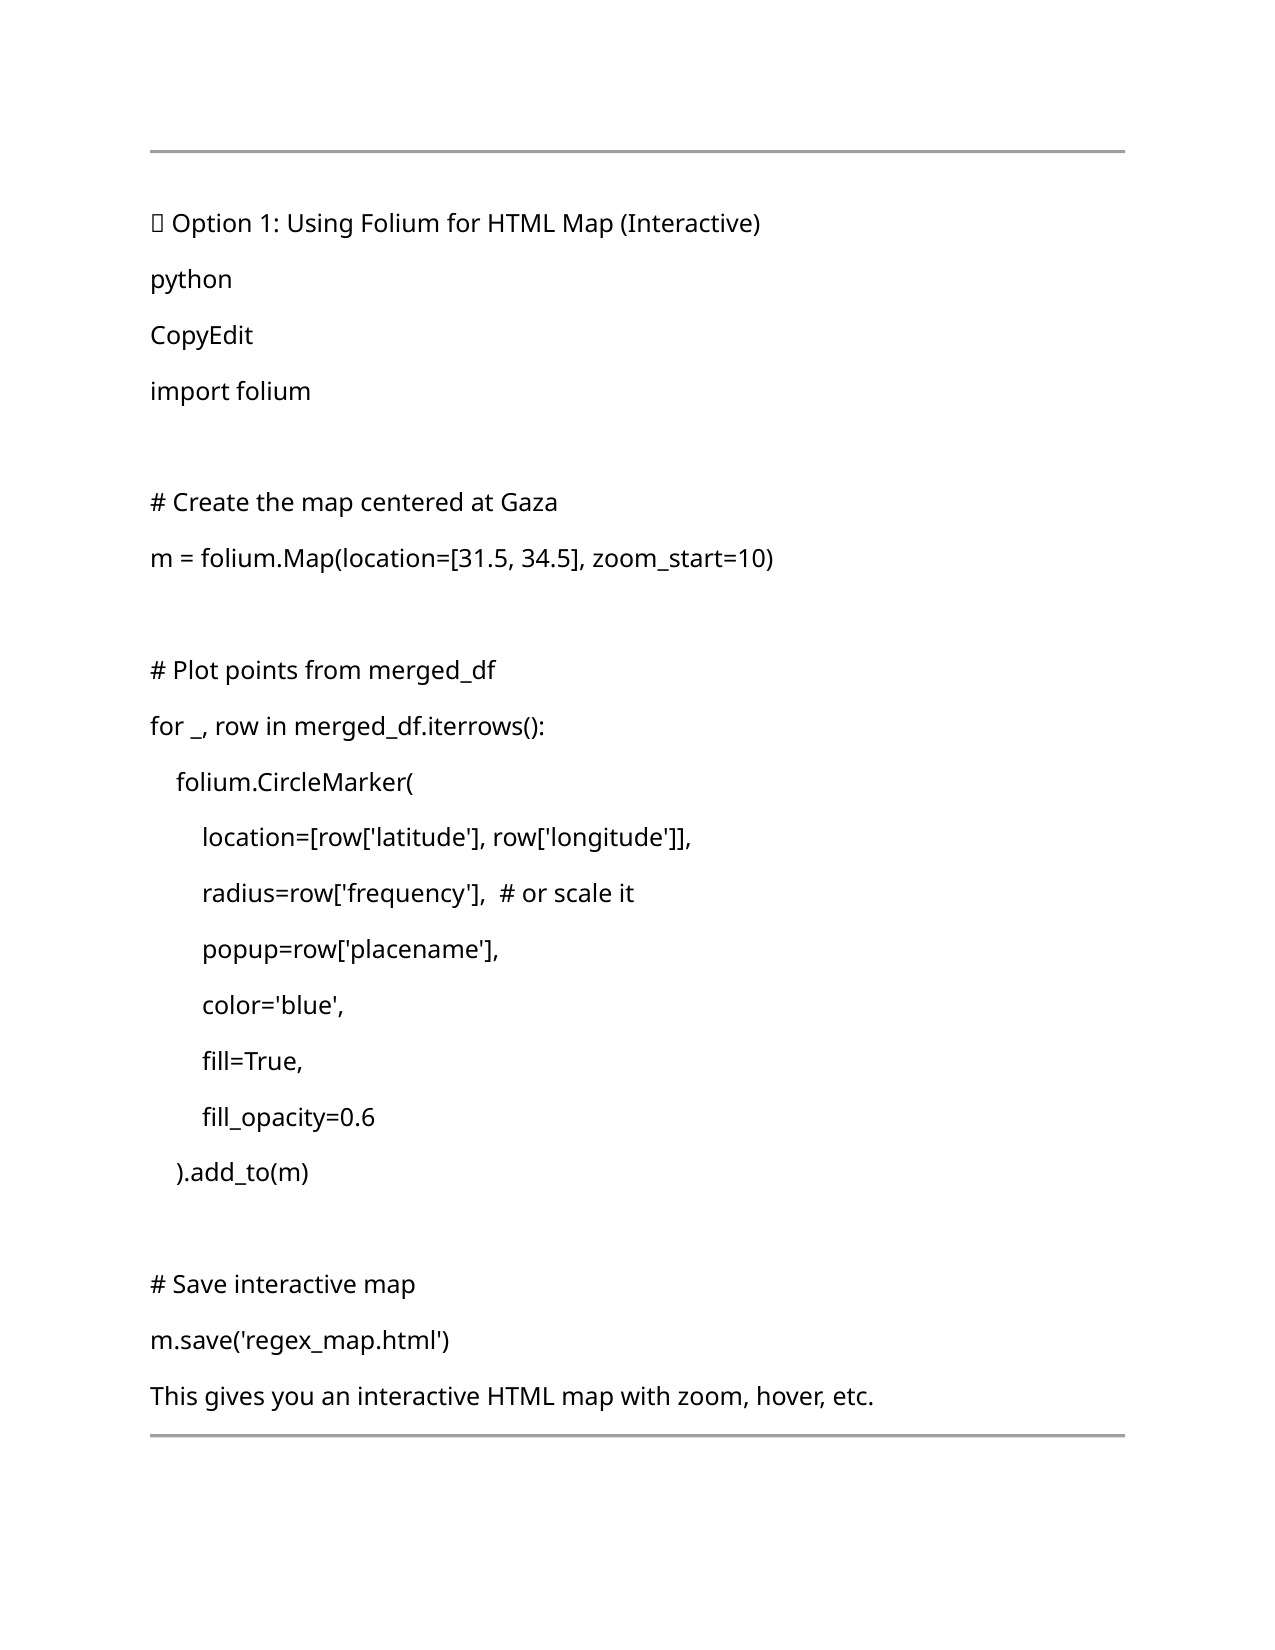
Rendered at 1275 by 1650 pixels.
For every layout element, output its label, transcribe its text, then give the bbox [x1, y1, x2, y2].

text # Save interactive map [150, 1267, 1125, 1301]
text ).add_to(m) [150, 1155, 1125, 1189]
text m.save('regex_map.html') [150, 1322, 1125, 1357]
text radius=row['frequency'], # or scale it [150, 876, 1125, 910]
text m = folium.Map(location=[31.5, 34.5], zoom_start=10) [150, 541, 1125, 575]
text import folium [150, 373, 1125, 407]
text popup=row['placename'], [150, 932, 1125, 966]
text CopyEdit [150, 317, 1125, 352]
text for _, row in merged_df.iterrows(): [150, 708, 1125, 742]
text # Plot points from merged_df [150, 652, 1125, 687]
text python [150, 262, 1125, 296]
text fill=True, [150, 1043, 1125, 1077]
text This gives you an interactive HTML map with zoom, hover, etc. [150, 1378, 1125, 1412]
text ✅ Option 1: Using Folium for HTML Map (Interactive) [150, 206, 1125, 240]
text # Create the map centered at Gaza [150, 485, 1125, 519]
text color='blue', [150, 987, 1125, 1022]
text fill_opacity=0.6 [150, 1099, 1125, 1133]
text folium.CircleMarker( [150, 764, 1125, 798]
text location=[row['latitude'], row['longitude']], [150, 820, 1125, 854]
